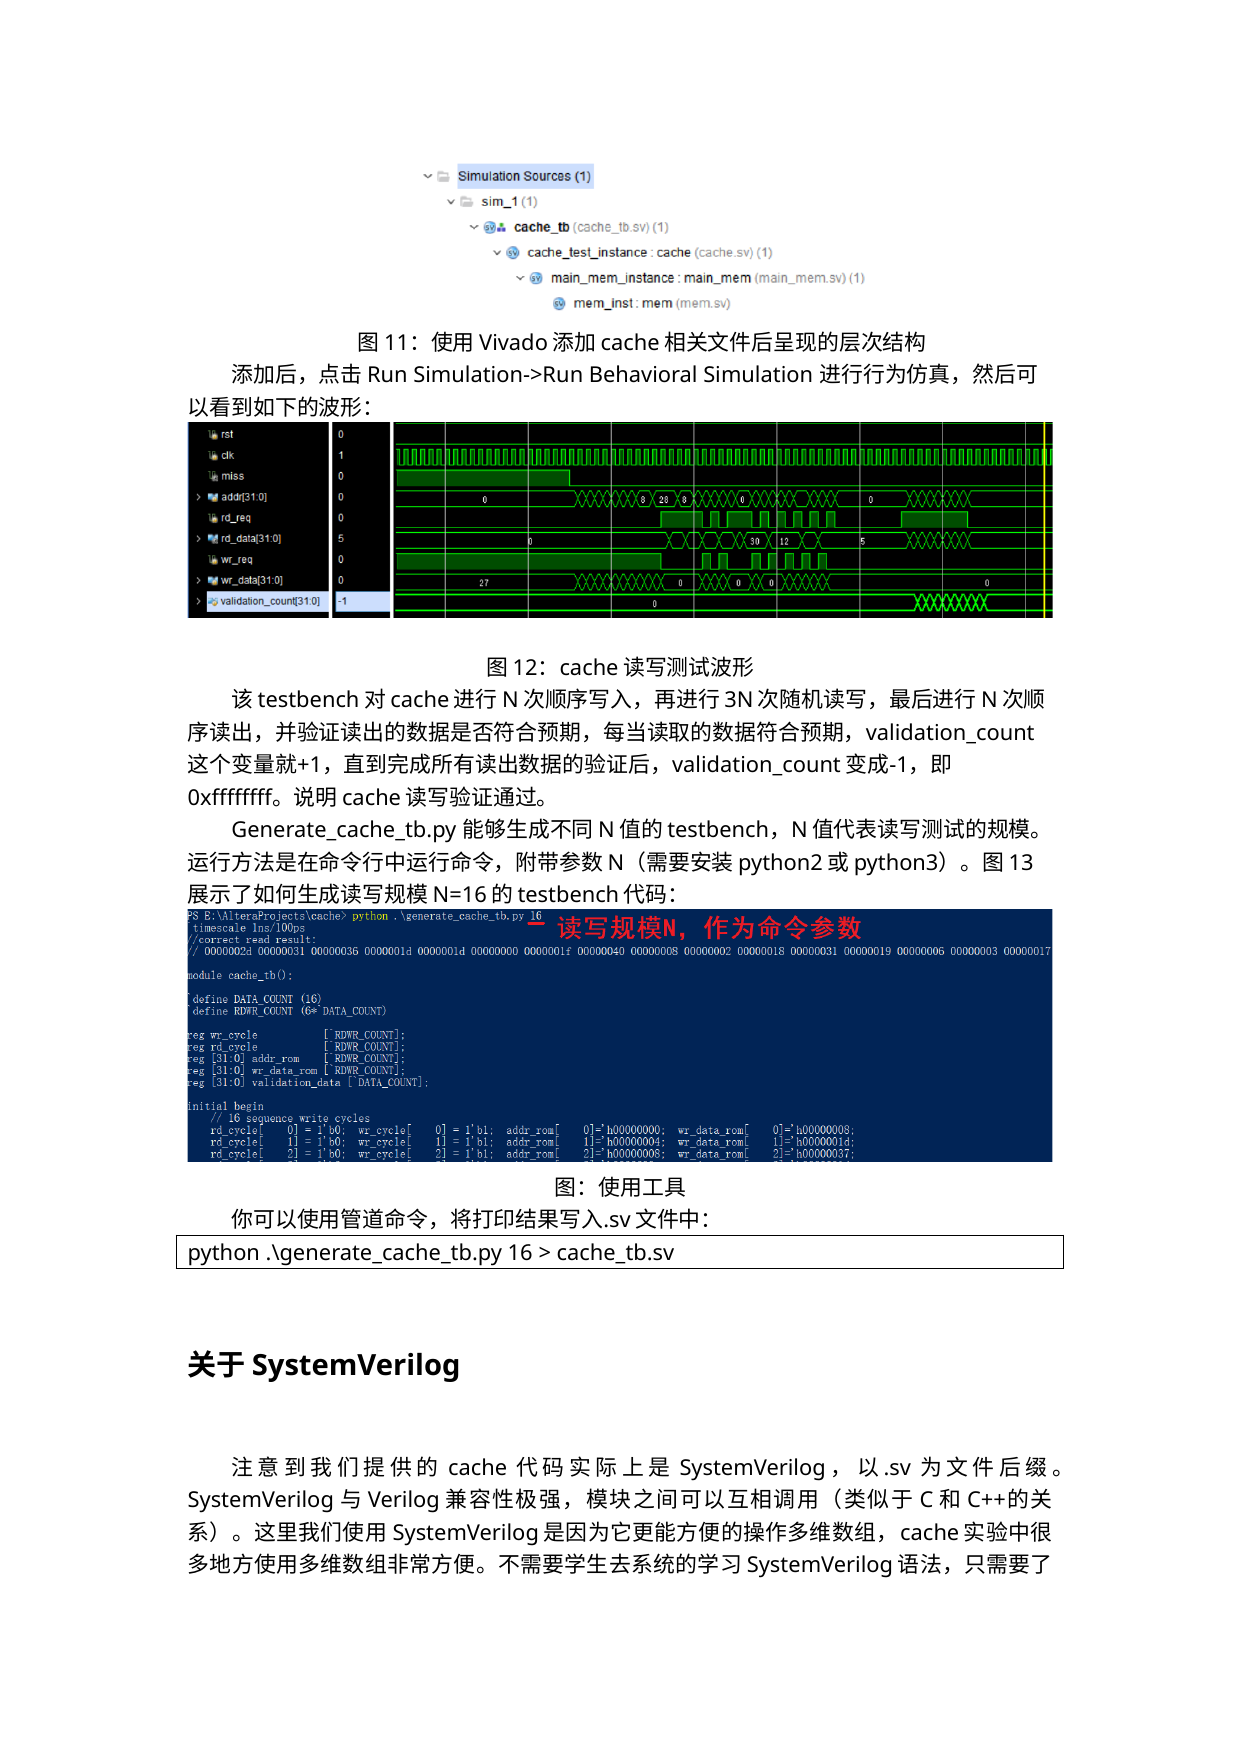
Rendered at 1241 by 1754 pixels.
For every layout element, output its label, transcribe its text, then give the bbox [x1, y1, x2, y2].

subtitle 关于SystemVerilog [187, 1331, 1053, 1396]
text Generate_cache_tb.py 能够生成不同N值的testbench，N值代表读写测试的规模。运行方法是在命令行中运行命令，附带参数N（需要安装python2或python3）。图13展示了如何生成读写规模N=16的testbench代码： [187, 812, 1053, 909]
text 图11：使用Vivado添加cache相关文件后呈现的层次结构 [187, 324, 1053, 357]
text 该testbench对cache进行N次顺序写入，再进行3N次随机读写，最后进行N次顺序读出，并验证读出的数据是否符合预期，每当读取的数据符合预期，validation_count这个变量就+1，直到完成所有读出数据的验证后，validation_count变成-1，即0xffffffff。说明cache读写验证通过。 [187, 682, 1053, 812]
table_header python .\generate_cache_tb.py 16 > cache_tb.sv [177, 1236, 1063, 1268]
picture [187, 909, 1053, 1162]
picture [417, 162, 867, 317]
text 你可以使用管道命令，将打印结果写入.sv文件中： [187, 1202, 1053, 1234]
text 添加后，点击Run Simulation->Run Behavioral Simulation 进行行为仿真，然后可以看到如下的波形： [187, 357, 1053, 422]
text 图12：cache读写测试波形 [187, 649, 1053, 682]
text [187, 1449, 1053, 1579]
text 图：使用工具 [187, 1169, 1053, 1202]
picture [187, 422, 1053, 618]
